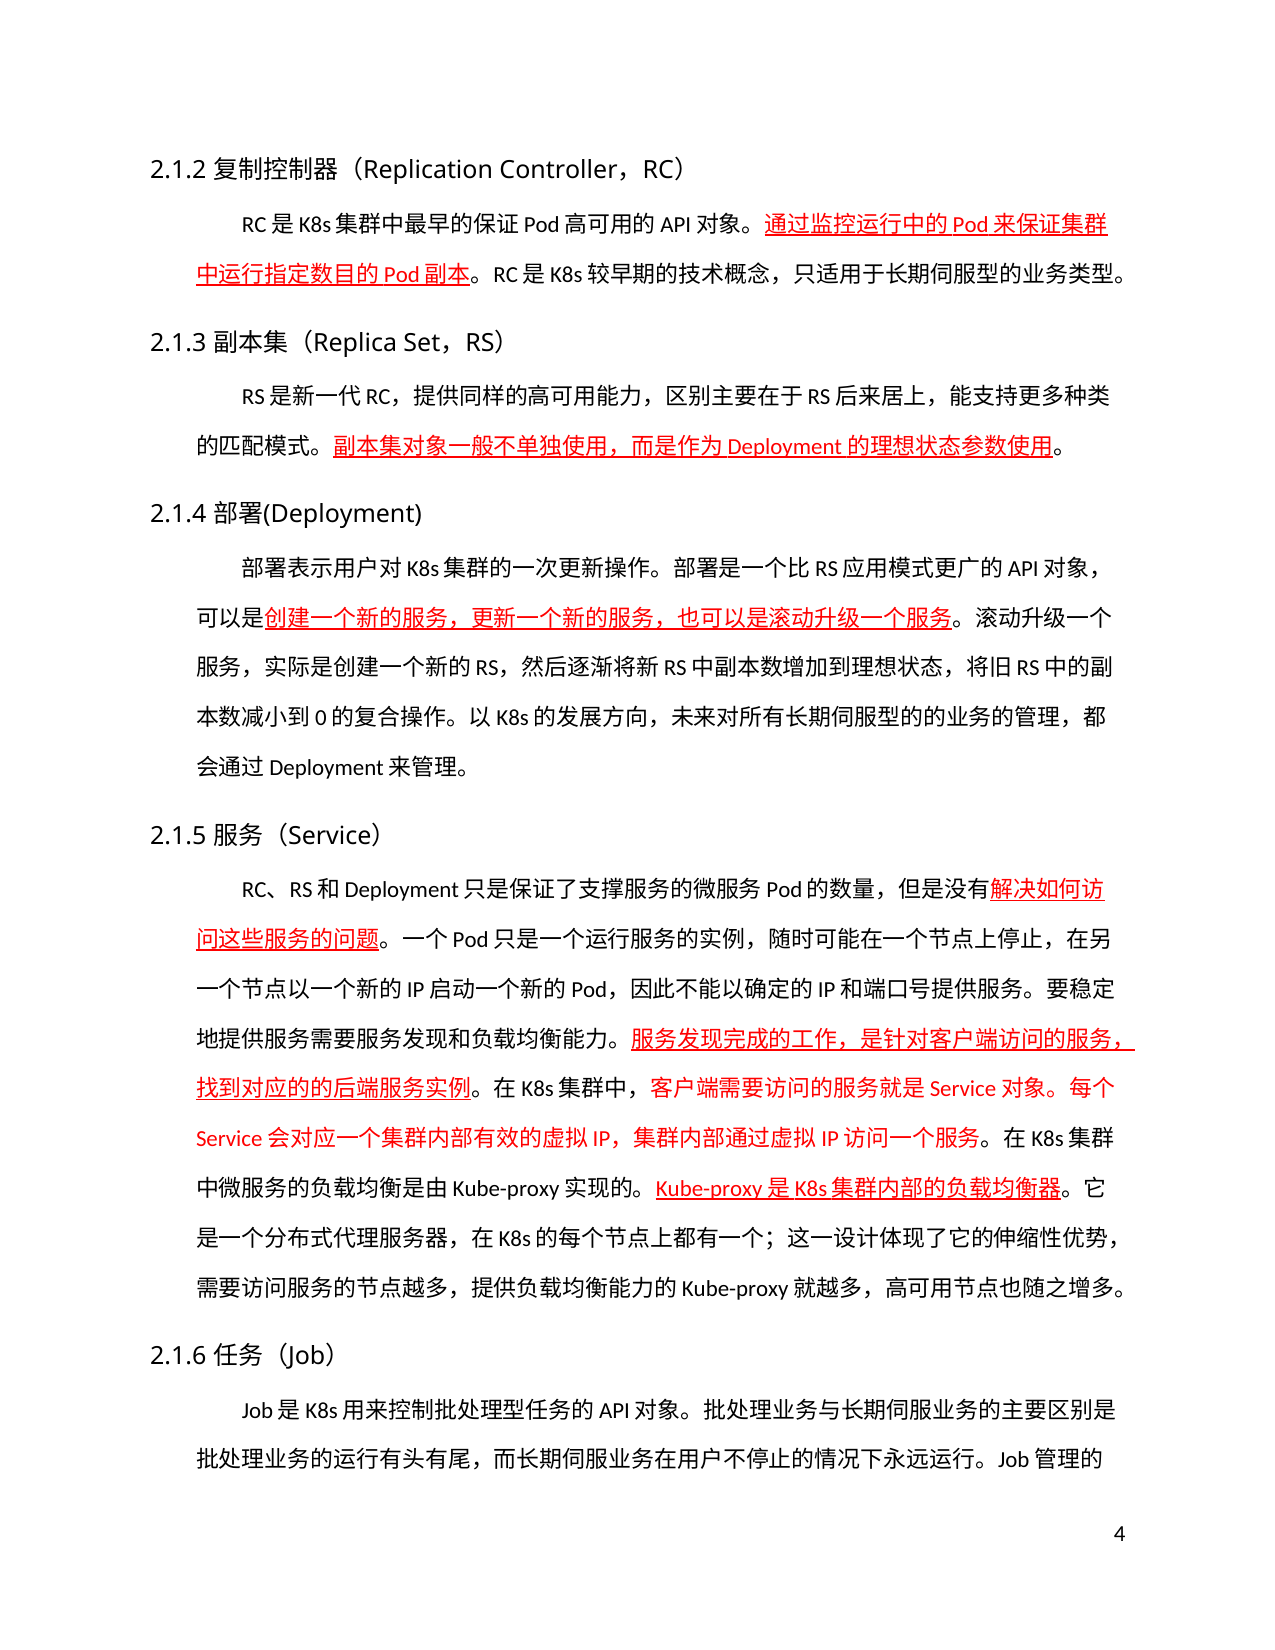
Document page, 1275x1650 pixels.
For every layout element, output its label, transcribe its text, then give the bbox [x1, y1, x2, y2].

text RS是新一代RC，提供同样的高可用能力，区别主要在于RS后来居上，能支持更多种类的匹配模式。副本集对象一般不单独使用，而是作为Deployment的理想状态参数使用。 [196, 378, 1125, 461]
subtitle 任务（Job） [150, 1336, 1125, 1372]
text RC、RS和Deployment只是保证了支撑服务的微服务Pod的数量，但是没有解决如何访问这些服务的问题。一个Pod只是一个运行服务的实例，随时可能在一个节点上停止，在另一个节点以一个新的IP启动一个新的Pod，因此不能以确定的IP和端口号提供服务。要稳定地提供服务需要服务发现和负载均衡能力。服务发现完成的工作，是针对客户端访问的服务，找到对应的的后端服务实例。在K8s集群中，客户端需要访问的服务就是Service对象。每个Service会对应一个集群内部有效的虚拟IP，集群内部通过虚拟IP访问一个服务。在K8s集群中微服务的负载均衡是由Kube-proxy实现的。Kube-proxy是K8s集群内部的负载均衡器。它是一个分布式代理服务器，在K8s的每个节点上都有一个；这一设计体现了它的伸缩性优势，需要访问服务的节点越多，提供负载均衡能力的Kube-proxy就越多，高可用节点也随之增多。 [196, 871, 1125, 1303]
text RC是K8s集群中最早的保证Pod高可用的API对象。通过监控运行中的Pod来保证集群中运行指定数目的Pod副本。RC是K8s较早期的技术概念，只适用于长期伺服型的业务类型。 [196, 206, 1125, 260]
subtitle 副本集（Replica Set，RS） [150, 322, 1125, 358]
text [196, 1392, 1125, 1474]
text 部署表示用户对K8s集群的一次更新操作。部署是一个比RS应用模式更广的API对象，可以是创建一个新的服务，更新一个新的服务，也可以是滚动升级一个服务。滚动升级一个服务，实际是创建一个新的RS，然后逐渐将新RS中副本数增加到理想状态，将旧RS中的副本数减小到0的复合操作。以K8s的发展方向，未来对所有长期伺服型的的业务的管理，都会通过Deployment来管理。 [196, 550, 1125, 782]
subtitle 服务（Service） [150, 815, 1125, 852]
subtitle 部署(Deployment) [150, 494, 1125, 530]
subtitle 复制控制器（Replication Controller，RC） [150, 150, 1125, 186]
